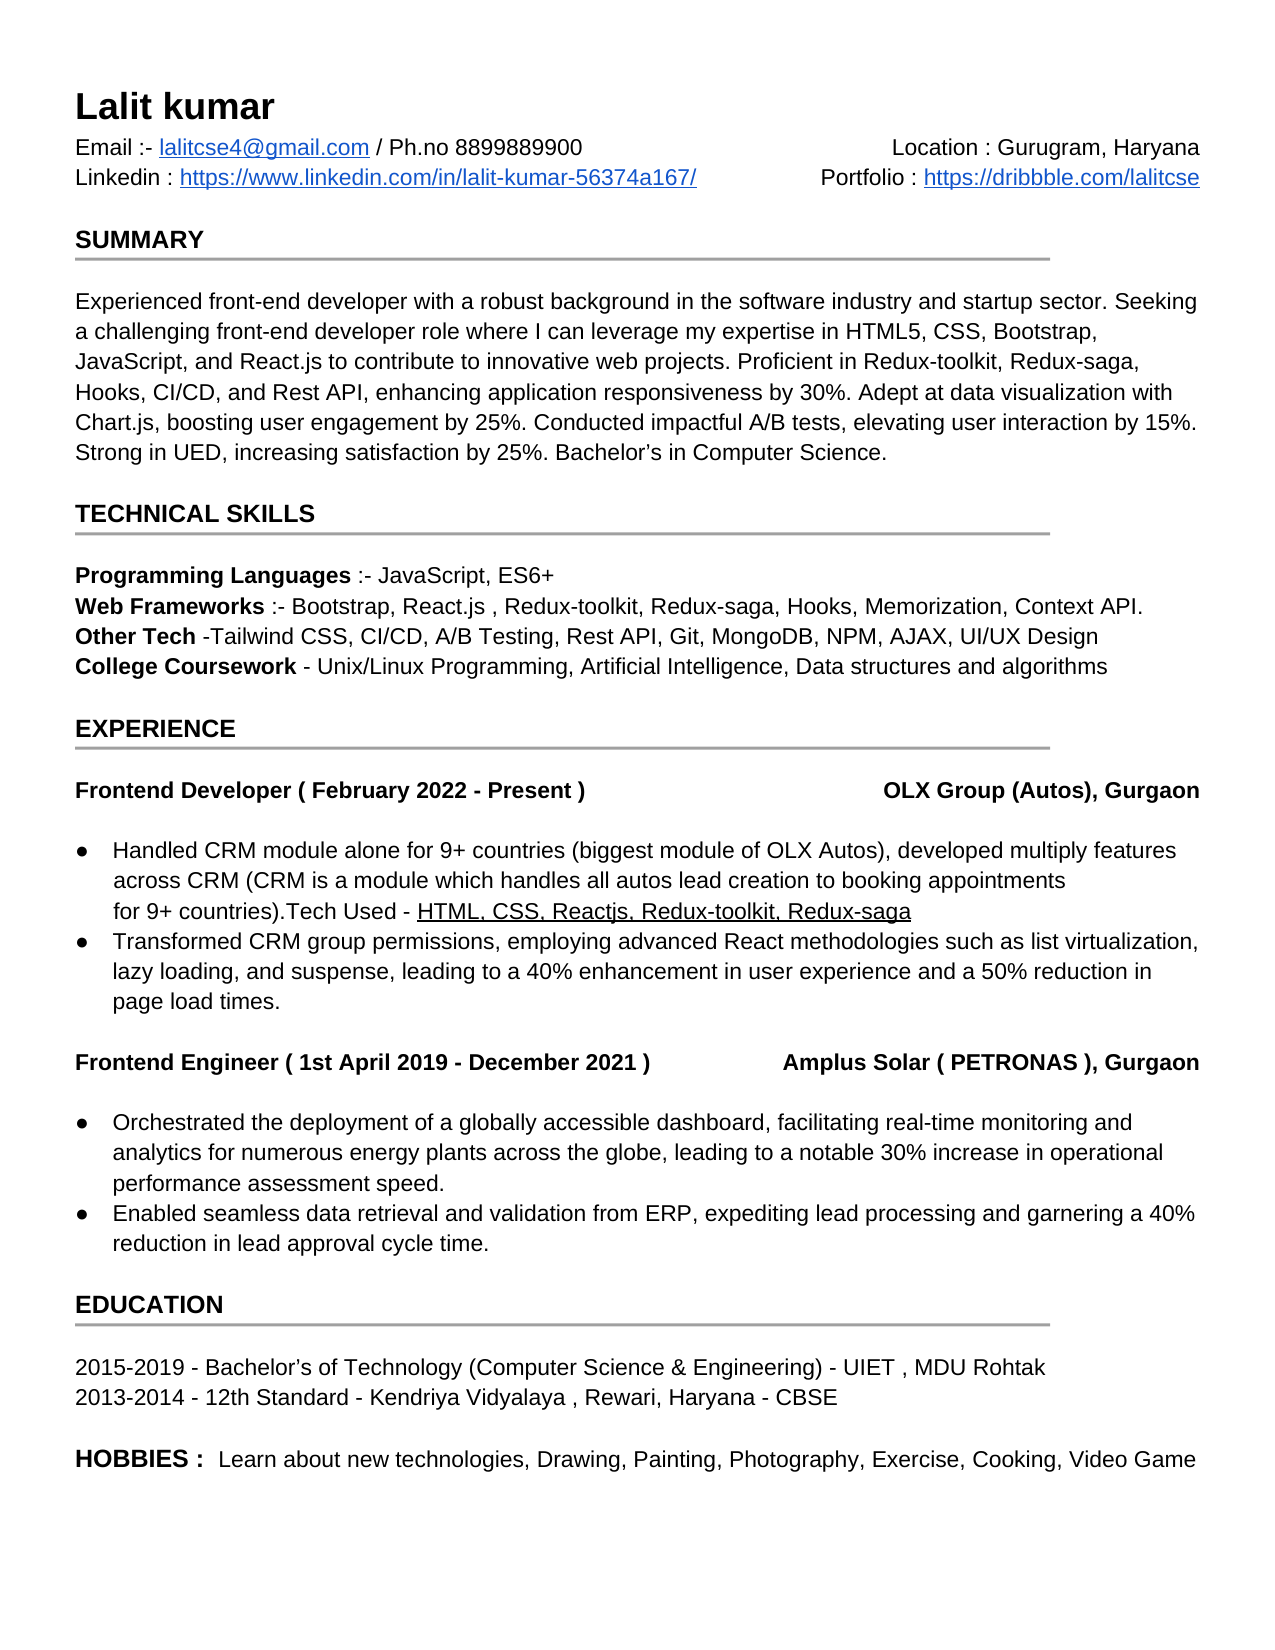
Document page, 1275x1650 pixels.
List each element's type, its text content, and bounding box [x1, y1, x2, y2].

text Frontend Engineer ( 1st April 2019 - December 2021 ) Amplus Solar ( PETRONAS ), Gurgaon [75, 1049, 1200, 1075]
text 2015-2019 - Bachelor’s of Technology (Computer Science & Engineering) - UIET , MDU Rohtak [75, 1353, 1200, 1380]
text Web Frameworks :- Bootstrap, React.js , Redux-toolkit, Redux-saga, Hooks, Memorization, Context API. [75, 593, 1200, 619]
list Transformed CRM group permissions, employing advanced React methodologies such as list virtualization, lazy loading, and suspense, leading to a 40% enhancement in user experience and a 50% reduction in page load times. [75, 928, 1200, 1014]
text across CRM (CRM is a module which handles all autos lead creation to booking appointments [75, 867, 1200, 894]
text 2013-2014 - 12th Standard - Kendriya Vidyalaya , Rewari, Haryana - CBSE [75, 1384, 1200, 1410]
text EXPERIENCE [75, 713, 1200, 742]
list Enabled seamless data retrieval and validation from ERP, expediting lead processing and garnering a 40% reduction in lead approval cycle time. [75, 1200, 1200, 1256]
list Orchestrated the deployment of a globally accessible dashboard, facilitating real-time monitoring and analytics for numerous energy plants across the globe, leading to a notable 30% increase in operational performance assessment speed. [75, 1109, 1200, 1196]
text College Coursework - Unix/Linux Programming, Artificial Intelligence, Data structures and algorithms [75, 653, 1200, 679]
text Linkedin : https://www.linkedin.com/in/lalit-kumar-56374a167/ Portfolio : https://dribbble.com/lalitcse [75, 164, 1200, 191]
text Other Tech -Tailwind CSS, CI/CD, A/B Testing, Rest API, Git, MongoDB, NPM, AJAX, UI/UX Design [75, 623, 1200, 649]
list Handled CRM module alone for 9+ countries (biggest module of OLX Autos), developed multiply features [75, 837, 1200, 863]
text TECHNICAL SKILLS [75, 499, 1200, 528]
text Lalit kumar [75, 84, 1125, 127]
text Programming Languages :- JavaScript, ES6+ [75, 562, 1200, 589]
text Frontend Developer ( February 2022 - Present ) OLX Group (Autos), Gurgaon [75, 777, 1200, 803]
text HOBBIES : Learn about new technologies, Drawing, Painting, Photography, Exercise, Cooking, Video Game [75, 1444, 1200, 1473]
text Experienced front-end developer with a robust background in the software industry and startup sector. Seeking a challenging front-end developer role where I can leverage my expertise in HTML5, CSS, Bootstrap, JavaScript, and React.js to contribute to innovative web projects. Proficient in Redux-toolkit, Redux-saga, Hooks, CI/CD, and Rest API, enhancing application responsiveness by 30%. Adept at data visualization with Chart.js, boosting user engagement by 25%. Conducted impactful A/B tests, elevating user interaction by 15%. Strong in UED, increasing satisfaction by 25%. Bachelor’s in Computer Science. [0, 288, 1200, 465]
text for 9+ countries).Tech Used - HTML, CSS, Reactjs, Redux-toolkit, Redux-saga [75, 898, 1200, 924]
text Email :- lalitcse4@gmail.com / Ph.no 8899889900 Location : Gurugram, Haryana [75, 134, 1200, 160]
text EDUCATION [75, 1290, 1200, 1319]
text SUMMARY [75, 224, 1200, 253]
